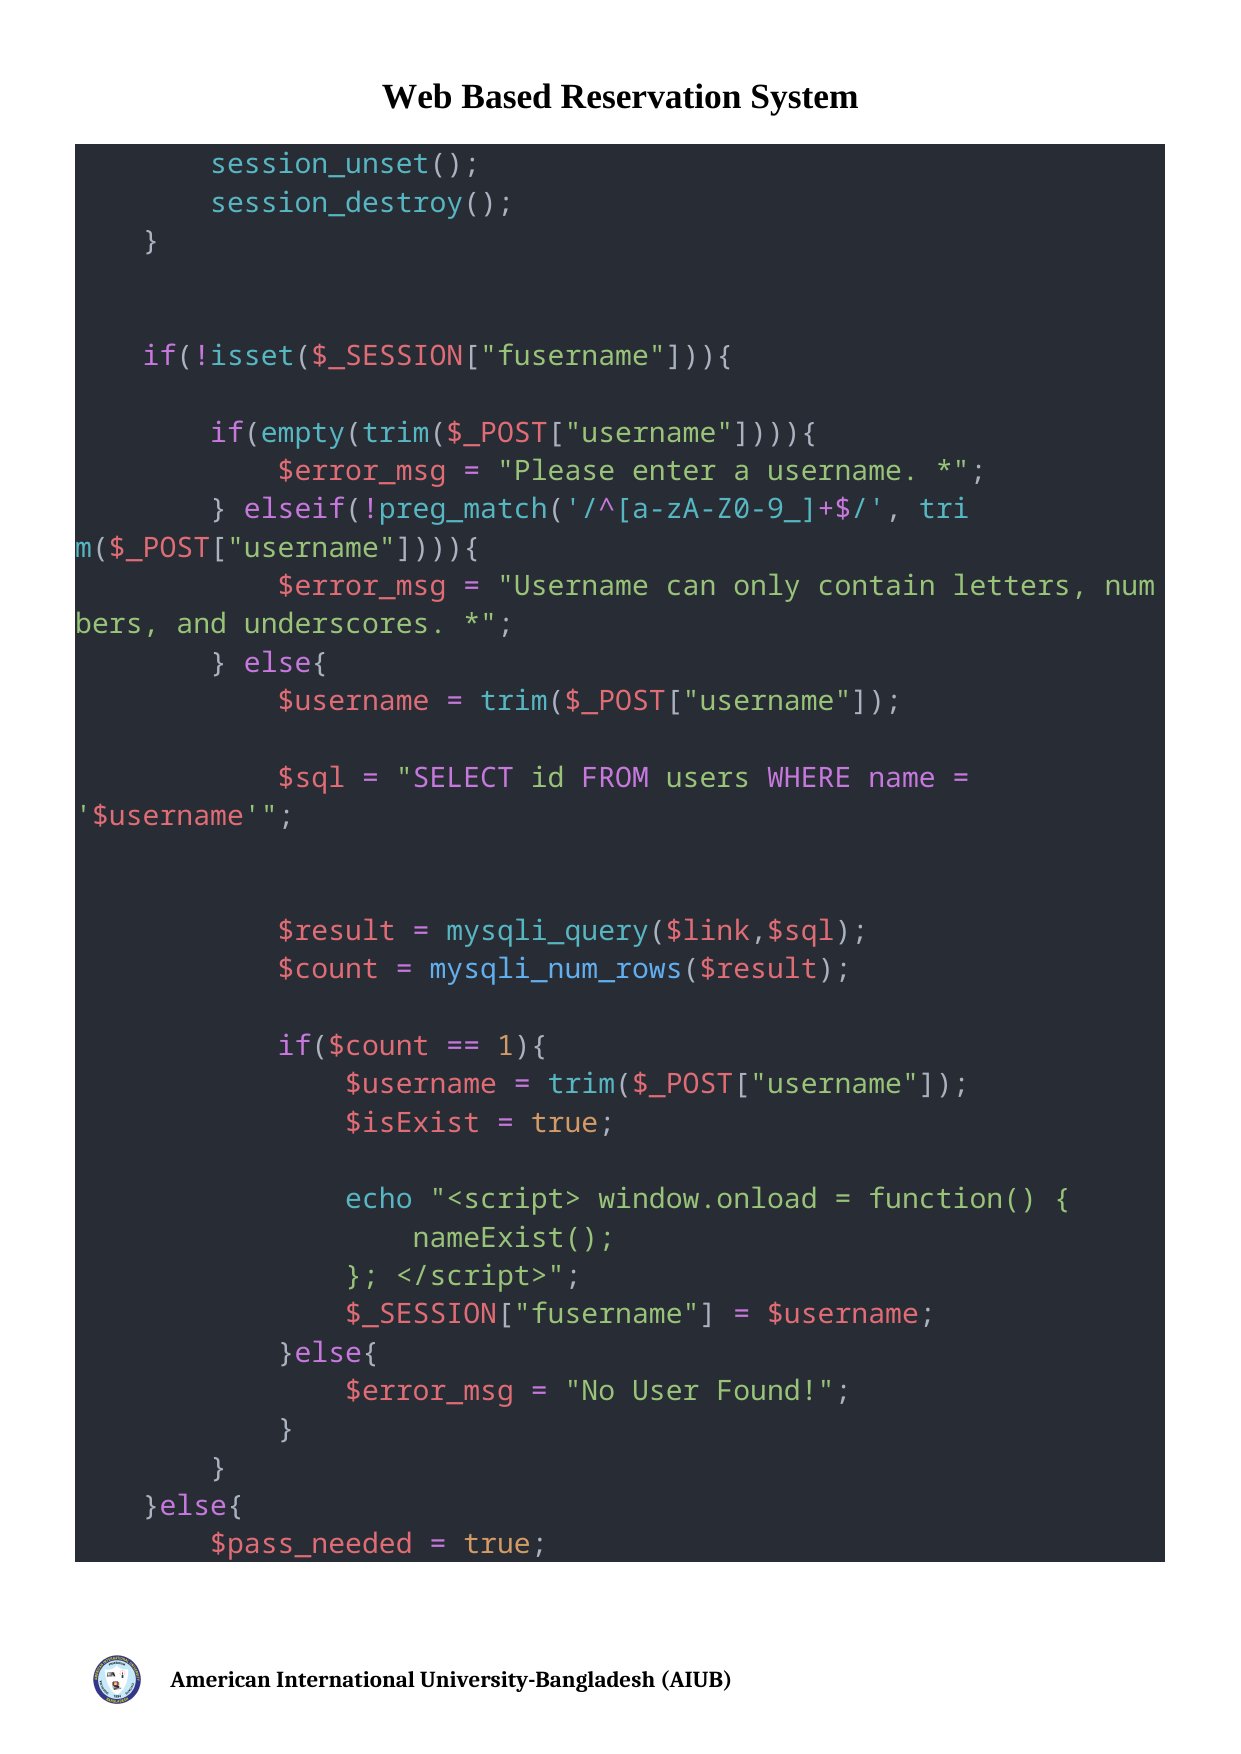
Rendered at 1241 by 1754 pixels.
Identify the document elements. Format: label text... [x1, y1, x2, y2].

text } [75, 221, 1165, 259]
text if(!isset($_SESSION["fusername"])){ [75, 336, 1165, 374]
text }else{ [75, 1486, 1165, 1524]
text $error_msg = "Please enter a username. *"; [75, 451, 1165, 489]
text nameExist(); [75, 1217, 1165, 1256]
text }; </script>"; [75, 1256, 1165, 1294]
text echo "<script> window.onload = function() { [75, 1179, 1165, 1217]
text $pass_needed = true; [75, 1524, 1165, 1562]
text } elseif(!preg_match('/^[a-zA-Z0-9_]+$/', trim($_POST["username"]))){ [75, 489, 1165, 566]
text } else{ [75, 642, 1165, 681]
text $isExist = true; [75, 1102, 1165, 1141]
text if(empty(trim($_POST["username"]))){ [75, 412, 1165, 451]
text $_SESSION["fusername"] = $username; [75, 1294, 1165, 1332]
text $count = mysqli_num_rows($result); [75, 949, 1165, 987]
text session_destroy(); [75, 182, 1165, 221]
text $username = trim($_POST["username"]); [75, 681, 1165, 719]
text $sql = "SELECT id FROM users WHERE name = '$username'"; [75, 757, 1165, 834]
text }else{ [75, 1332, 1165, 1371]
text } [75, 1447, 1165, 1486]
text session_unset(); [75, 144, 1165, 182]
text $error_msg = "Username can only contain letters, numbers, and underscores. *"; [75, 566, 1165, 642]
text $username = trim($_POST["username"]); [75, 1064, 1165, 1102]
text $result = mysqli_query($link,$sql); [75, 911, 1165, 949]
text } [75, 1409, 1165, 1447]
picture [92, 1654, 142, 1705]
text if($count == 1){ [75, 1026, 1165, 1064]
text $error_msg = "No User Found!"; [75, 1371, 1165, 1409]
